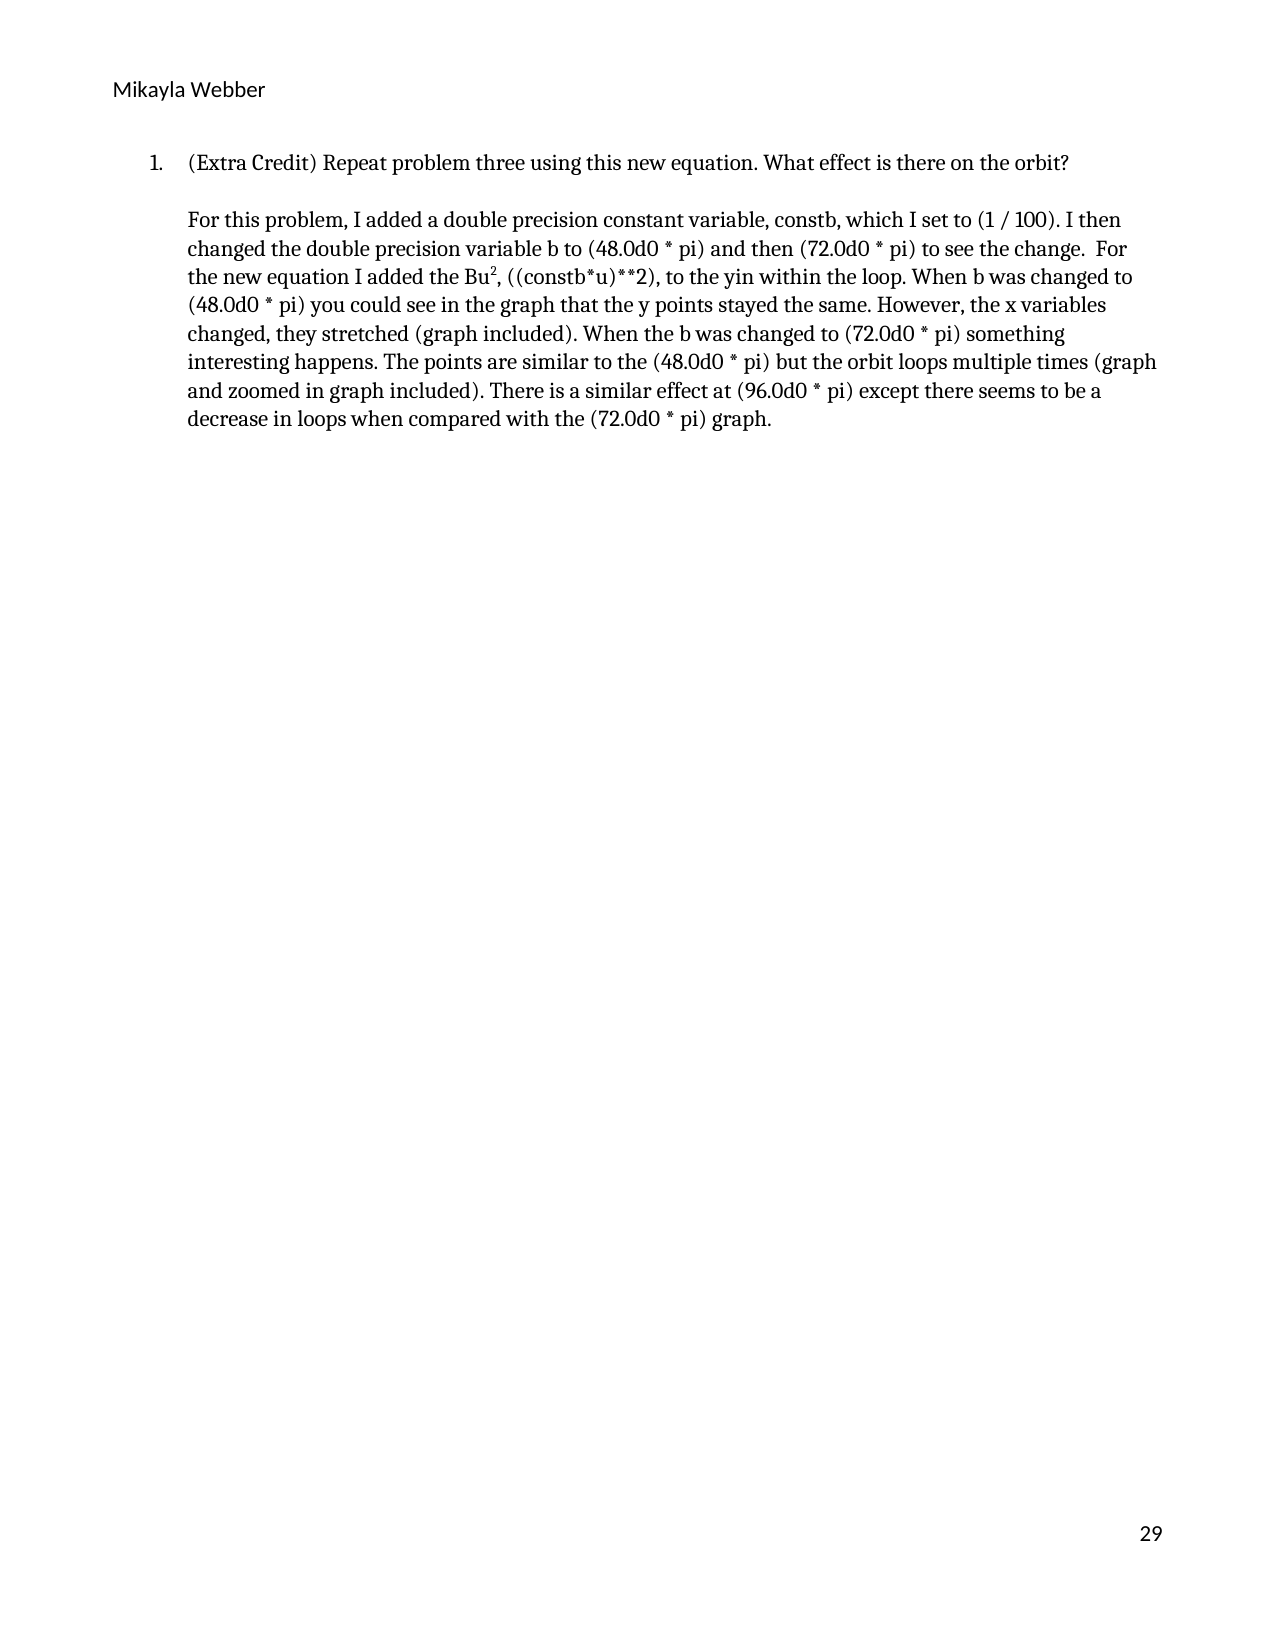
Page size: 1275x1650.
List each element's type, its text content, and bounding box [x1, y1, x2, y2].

list (Extra Credit) Repeat problem three using this new equation. What effect is there on the orbit? [150, 150, 1162, 176]
list For this problem, I added a double precision constant variable, constb, which I set to (1 / 100). I then changed the double precision variable b to (48.0d0 * pi) and then (72.0d0 * pi) to see the change. For the new equation I added the Bu2, ((constb*u)**2), to the yin within the loop. When b was changed to (48.0d0 * pi) you could see in the graph that the y points stayed the same. However, the x variables changed, they stretched (graph included). When the b was changed to (72.0d0 * pi) something interesting happens. The points are similar to the (48.0d0 * pi) but the orbit loops multiple times (graph and zoomed in graph included). There is a similar effect at (96.0d0 * pi) except there seems to be a decrease in loops when compared with the (72.0d0 * pi) graph. [187, 207, 1162, 432]
